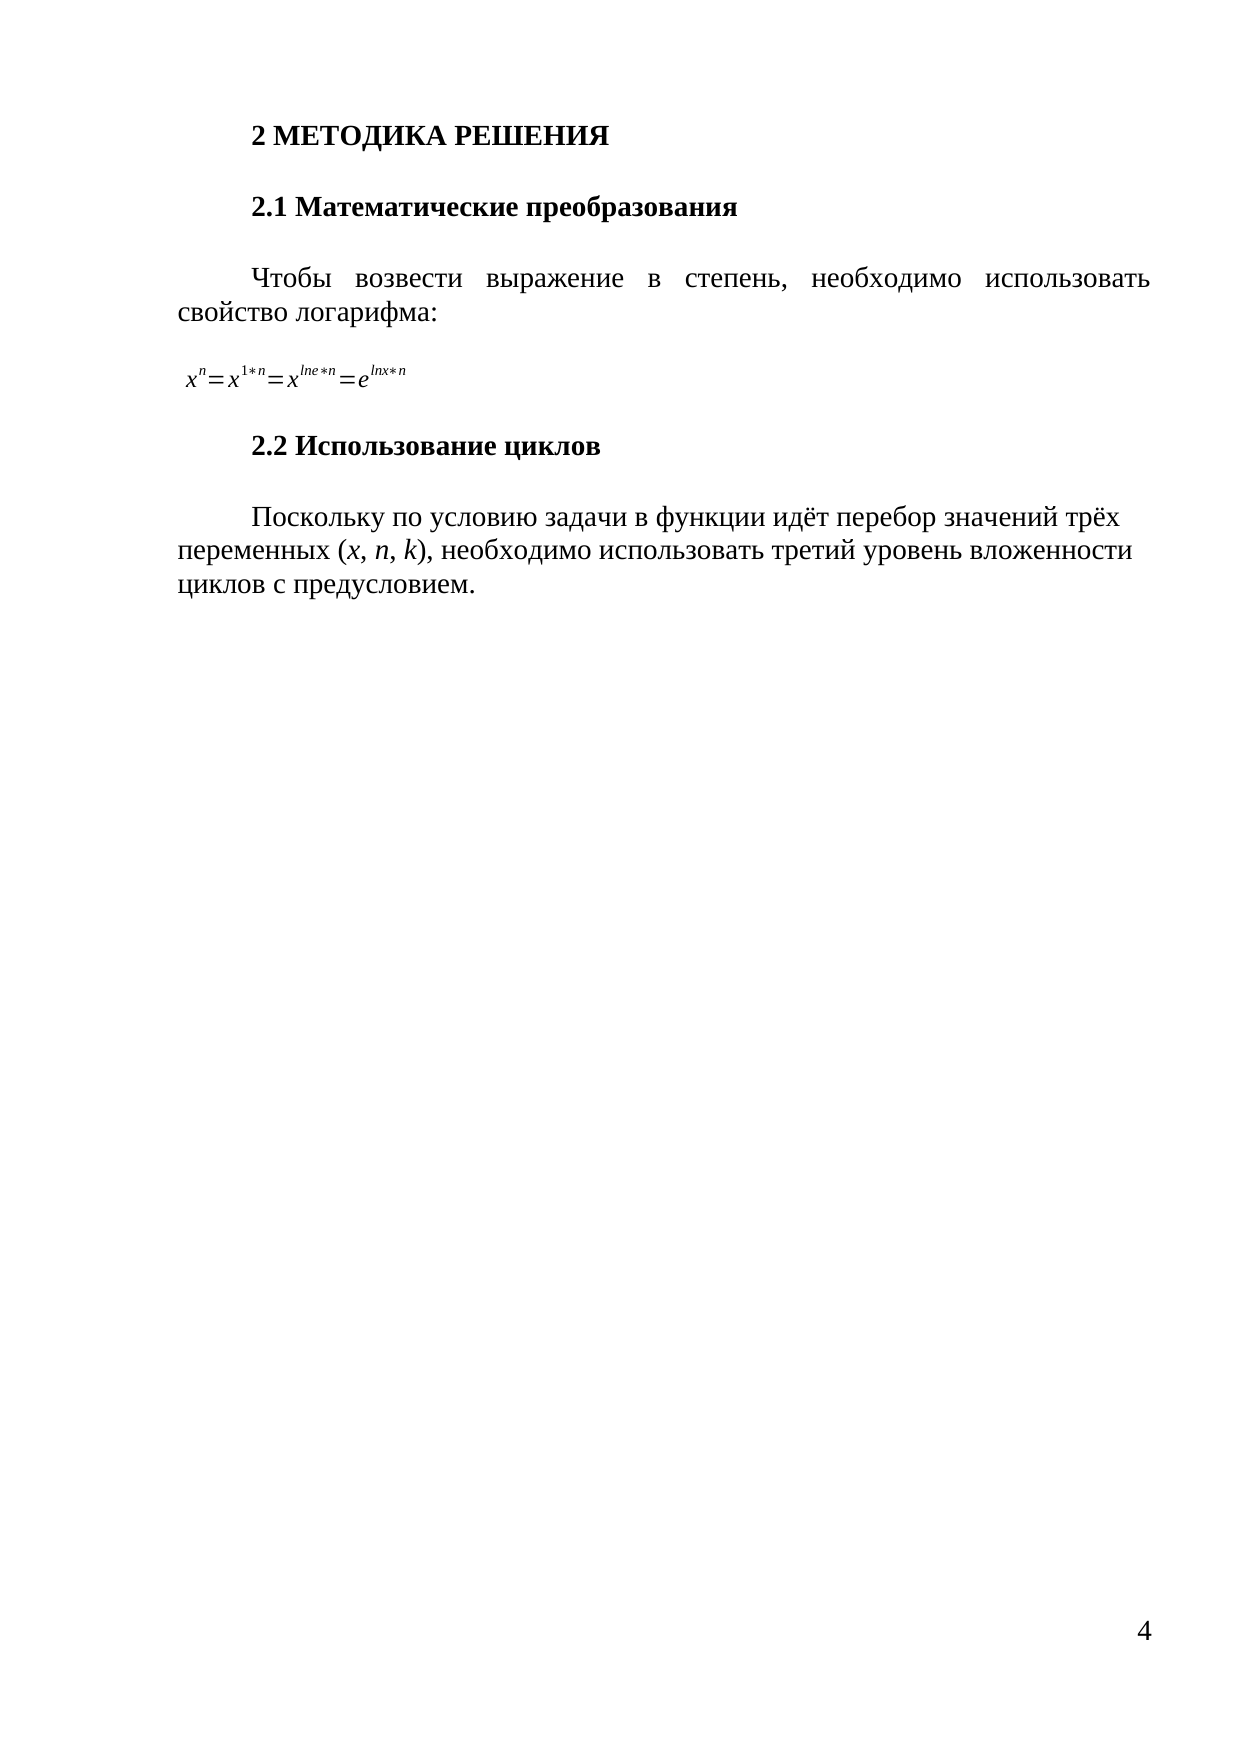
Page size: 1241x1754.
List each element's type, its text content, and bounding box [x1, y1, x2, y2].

subtitle Математические преобразования [251, 189, 1152, 223]
subtitle Методика решения [251, 118, 1152, 152]
subtitle Использование циклов [251, 428, 1152, 461]
text Поскольку по условию задачи в функции идёт перебор значений трёх переменных (x, n, k), необходимо использовать третий уровень вложенности циклов с предусловием. [177, 499, 1152, 599]
text Чтобы возвести выражение в степень, необходимо использовать свойство логарифма: [177, 260, 1152, 327]
